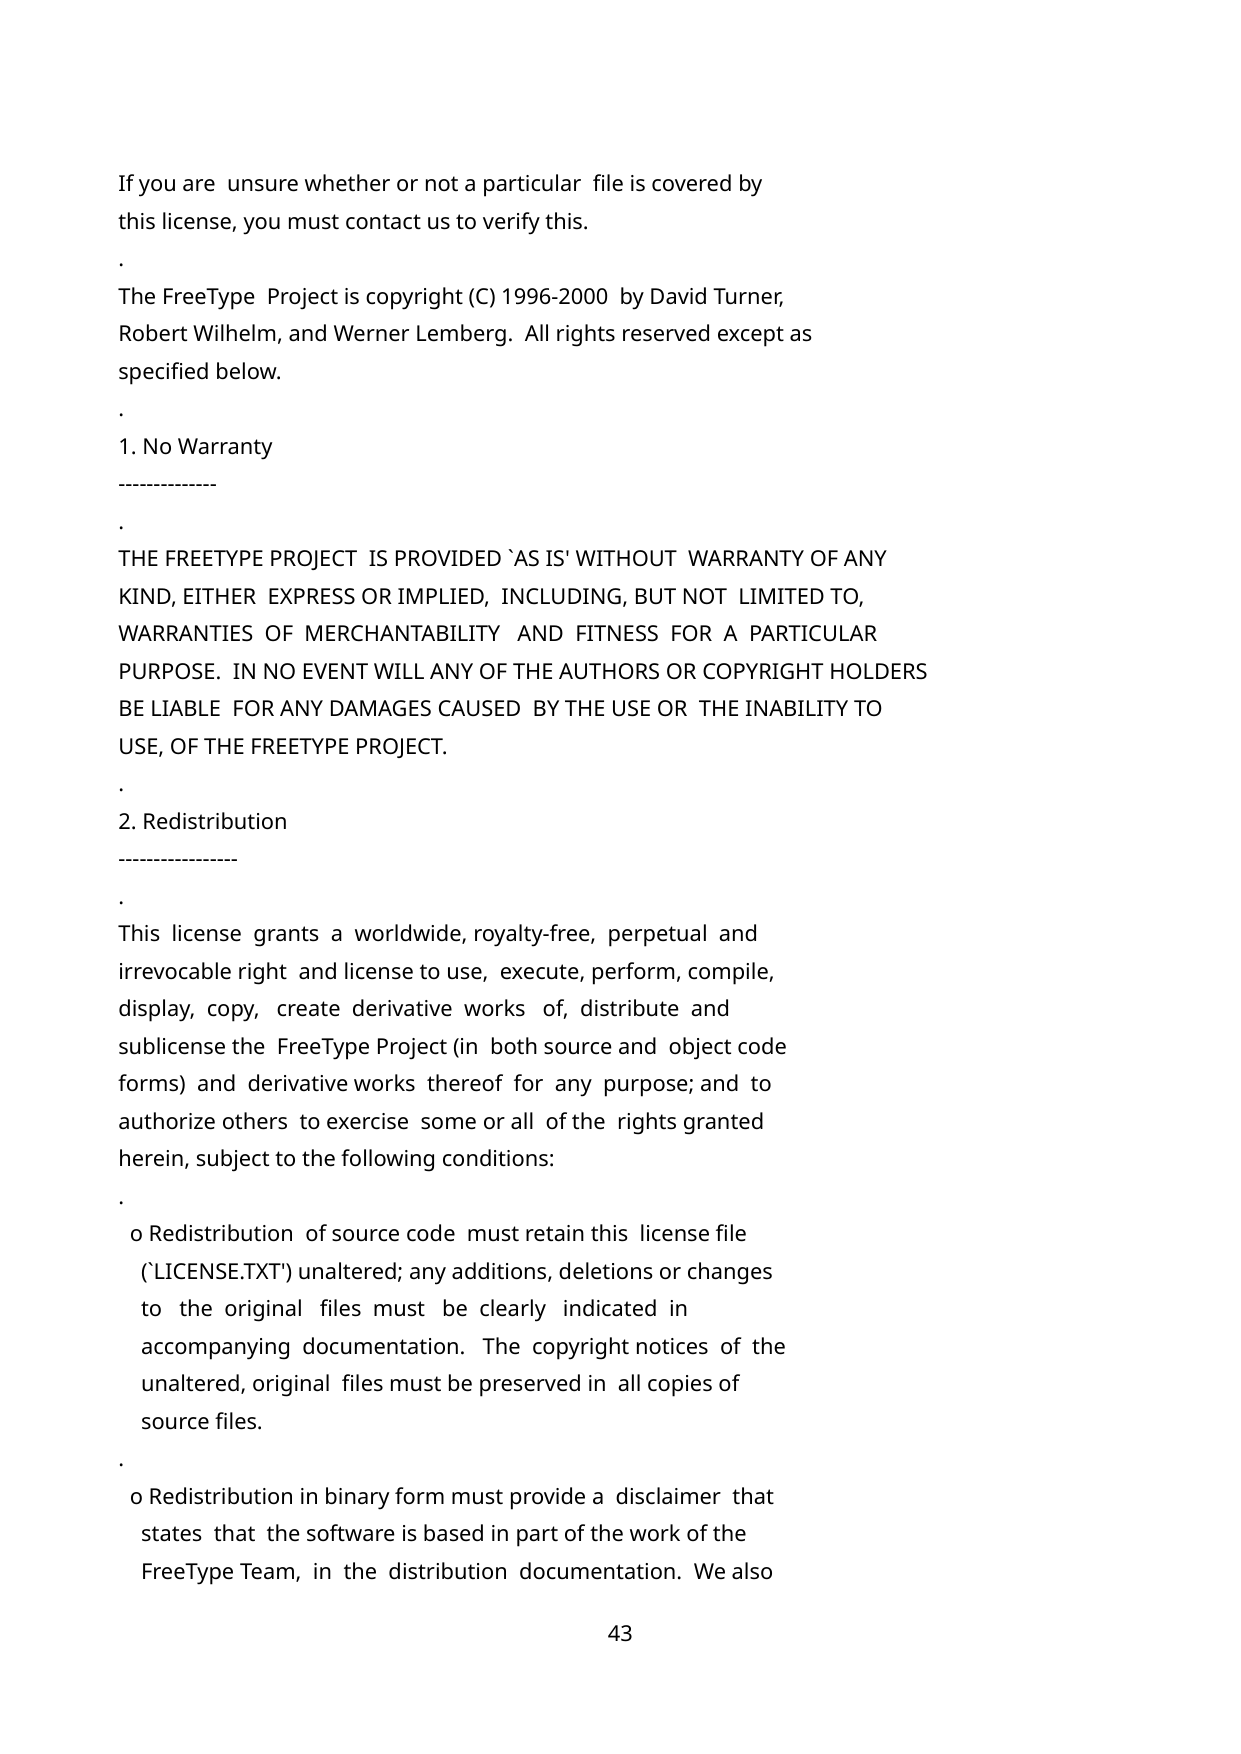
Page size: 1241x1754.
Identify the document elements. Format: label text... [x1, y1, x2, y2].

text . [112, 764, 1128, 802]
text source files. [112, 1402, 1128, 1439]
text display, copy, create derivative works of, distribute and [112, 989, 1128, 1027]
text authorize others to exercise some or all of the rights granted [112, 1102, 1128, 1139]
text herein, subject to the following conditions: [112, 1139, 1128, 1177]
text THE FREETYPE PROJECT IS PROVIDED `AS IS' WITHOUT WARRANTY OF ANY [112, 539, 1128, 577]
text sublicense the FreeType Project (in both source and object code [112, 1027, 1128, 1064]
text specified below. [112, 352, 1128, 389]
text Robert Wilhelm, and Werner Lemberg. All rights reserved except as [112, 314, 1128, 352]
text . [112, 502, 1128, 539]
text . [112, 239, 1128, 277]
text (`LICENSE.TXT') unaltered; any additions, deletions or changes [112, 1252, 1128, 1289]
text irrevocable right and license to use, execute, perform, compile, [112, 952, 1128, 989]
text o Redistribution of source code must retain this license file [112, 1214, 1128, 1252]
text to the original files must be clearly indicated in [112, 1289, 1128, 1327]
text The FreeType Project is copyright (C) 1996-2000 by David Turner, [112, 277, 1128, 314]
text . [112, 1177, 1128, 1214]
text -------------- [112, 464, 1128, 502]
text unaltered, original files must be preserved in all copies of [112, 1364, 1128, 1402]
text USE, OF THE FREETYPE PROJECT. [112, 727, 1128, 764]
text WARRANTIES OF MERCHANTABILITY AND FITNESS FOR A PARTICULAR [112, 614, 1128, 652]
text ----------------- [112, 839, 1128, 877]
text o Redistribution in binary form must provide a disclaimer that [112, 1477, 1128, 1514]
text 2. Redistribution [112, 802, 1128, 839]
text accompanying documentation. The copyright notices of the [112, 1327, 1128, 1364]
text . [112, 389, 1128, 427]
text FreeType Team, in the distribution documentation. We also [112, 1552, 1128, 1589]
text . [112, 1439, 1128, 1477]
text KIND, EITHER EXPRESS OR IMPLIED, INCLUDING, BUT NOT LIMITED TO, [112, 577, 1128, 614]
text BE LIABLE FOR ANY DAMAGES CAUSED BY THE USE OR THE INABILITY TO [112, 689, 1128, 727]
text forms) and derivative works thereof for any purpose; and to [112, 1064, 1128, 1102]
text 1. No Warranty [112, 427, 1128, 464]
text PURPOSE. IN NO EVENT WILL ANY OF THE AUTHORS OR COPYRIGHT HOLDERS [112, 652, 1128, 689]
text . [112, 877, 1128, 914]
text states that the software is based in part of the work of the [112, 1514, 1128, 1552]
text this license, you must contact us to verify this. [112, 202, 1128, 239]
text If you are unsure whether or not a particular file is covered by [112, 164, 1128, 202]
text This license grants a worldwide, royalty-free, perpetual and [112, 914, 1128, 952]
